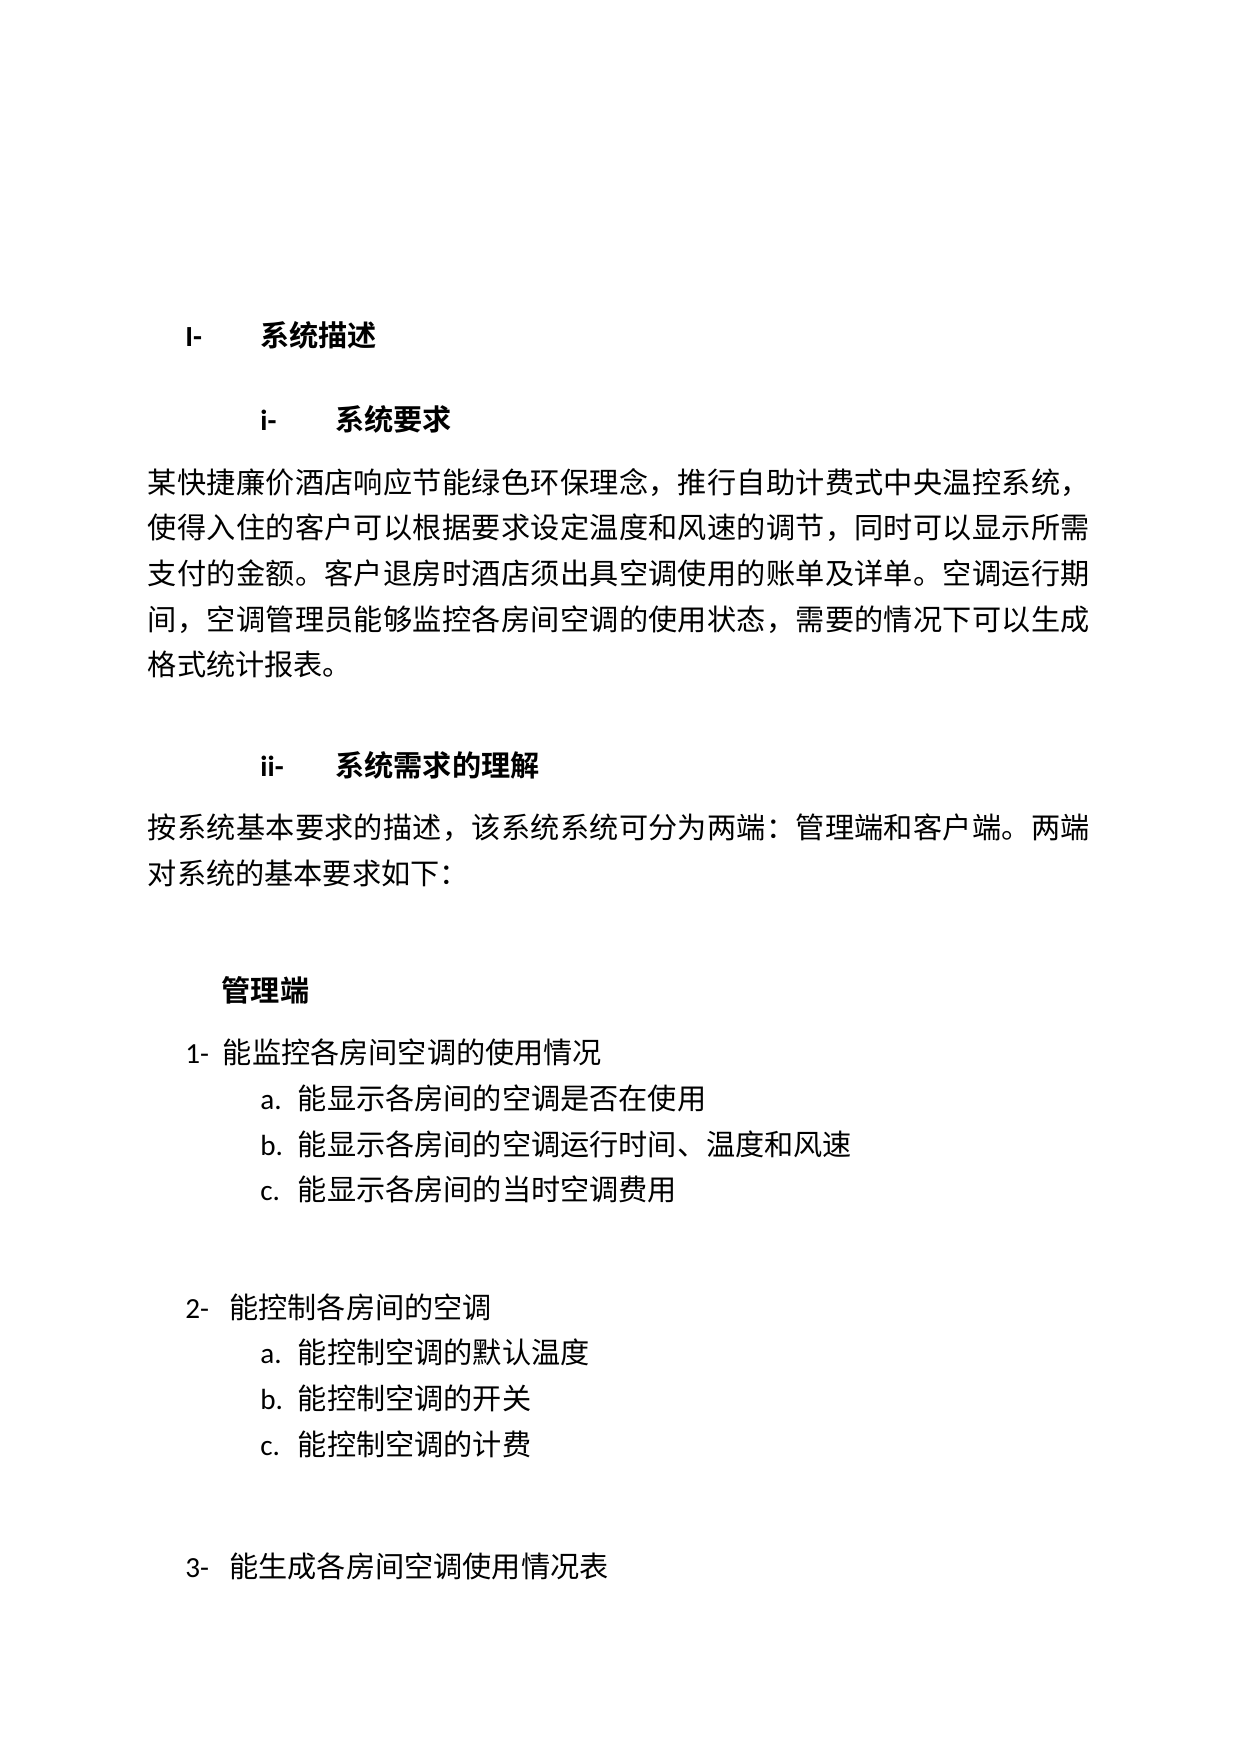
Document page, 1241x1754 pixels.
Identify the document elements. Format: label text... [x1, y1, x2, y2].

text 管理端 [148, 968, 1093, 1010]
text 按系统基本要求的描述，该系统系统可分为两端：管理端和客户端。两端对系统的基本要求如下： [148, 805, 1093, 893]
list 系统需求的理解 [260, 742, 1093, 785]
list 能控制空调的默认温度 [260, 1330, 1093, 1372]
list 能显示各房间的当时空调费用 [260, 1167, 1093, 1209]
list 能控制各房间的空调 [185, 1284, 1093, 1327]
list 能生成各房间空调使用情况表 [185, 1544, 1093, 1586]
list 系统描述 [185, 313, 1093, 355]
list 能显示各房间的空调运行时间、温度和风速 [260, 1121, 1093, 1164]
text 某快捷廉价酒店响应节能绿色环保理念，推行自助计费式中央温控系统，使得入住的客户可以根据要求设定温度和风速的调节，同时可以显示所需支付的金额。客户退房时酒店须出具空调使用的账单及详单。空调运行期间，空调管理员能够监控各房间空调的使用状态，需要的情况下可以生成格式统计报表。 [148, 459, 1093, 684]
list 能显示各房间的空调是否在使用 [260, 1076, 1093, 1118]
list 能监控各房间空调的使用情况 [185, 1030, 1093, 1072]
list 能控制空调的计费 [260, 1421, 1093, 1463]
list 能控制空调的开关 [260, 1376, 1093, 1418]
list 系统要求 [260, 397, 1093, 439]
